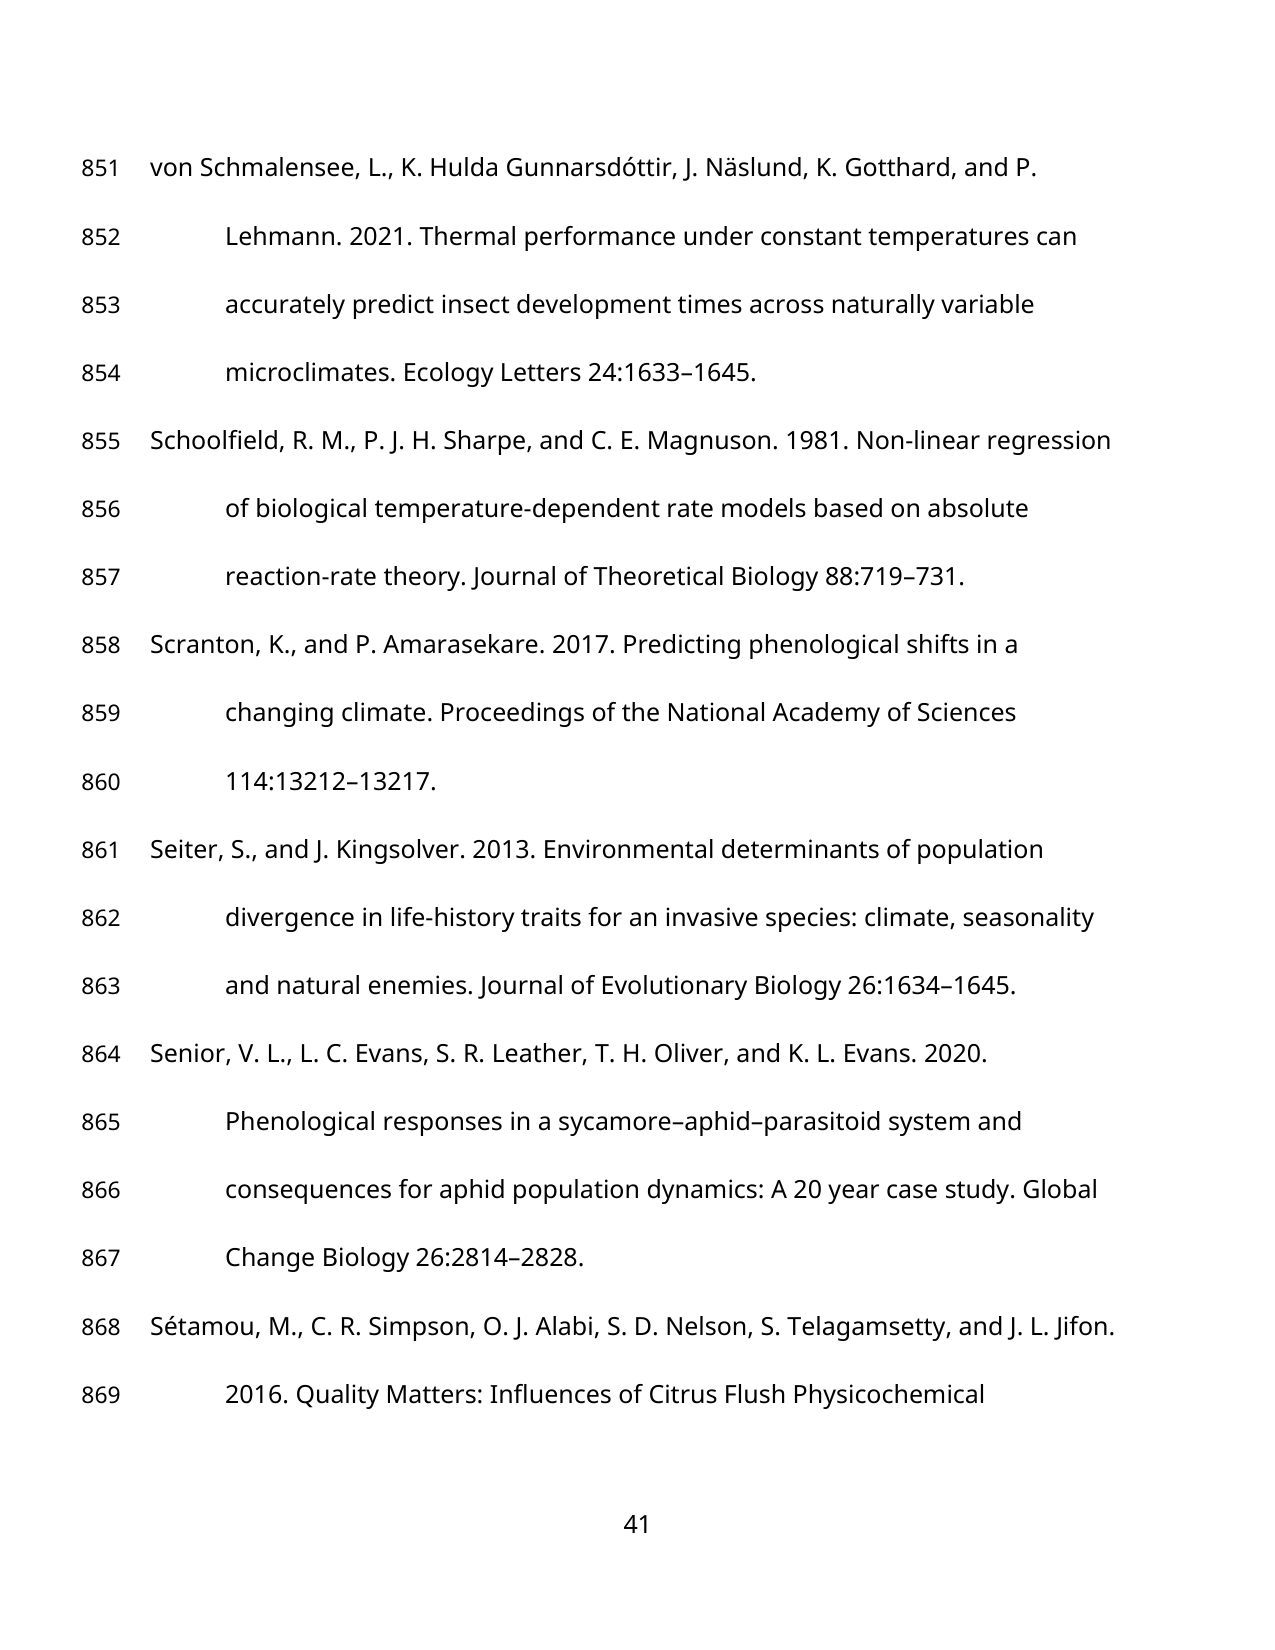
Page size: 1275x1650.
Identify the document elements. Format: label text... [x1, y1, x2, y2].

text Seiter, S., and J. Kingsolver. 2013. Environmental determinants of population divergence in life-history traits for an invasive species: climate, seasonality and natural enemies. Journal of Evolutionary Biology 26:1634–1645. [150, 831, 1125, 1002]
text Scranton, K., and P. Amarasekare. 2017. Predicting phenological shifts in a changing climate. Proceedings of the National Academy of Sciences 114:13212–13217. [150, 627, 1125, 797]
text Schoolfield, R. M., P. J. H. Sharpe, and C. E. Magnuson. 1981. Non-linear regression of biological temperature-dependent rate models based on absolute reaction-rate theory. Journal of Theoretical Biology 88:719–731. [150, 422, 1125, 593]
text Senior, V. L., L. C. Evans, S. R. Leather, T. H. Oliver, and K. L. Evans. 2020. Phenological responses in a sycamore–aphid–parasitoid system and consequences for aphid population dynamics: A 20 year case study. Global Change Biology 26:2814–2828. [150, 1036, 1125, 1274]
text von Schmalensee, L., K. Hulda Gunnarsdóttir, J. Näslund, K. Gotthard, and P. Lehmann. 2021. Thermal performance under constant temperatures can accurately predict insect development times across naturally variable microclimates. Ecology Letters 24:1633–1645. [150, 150, 1125, 388]
